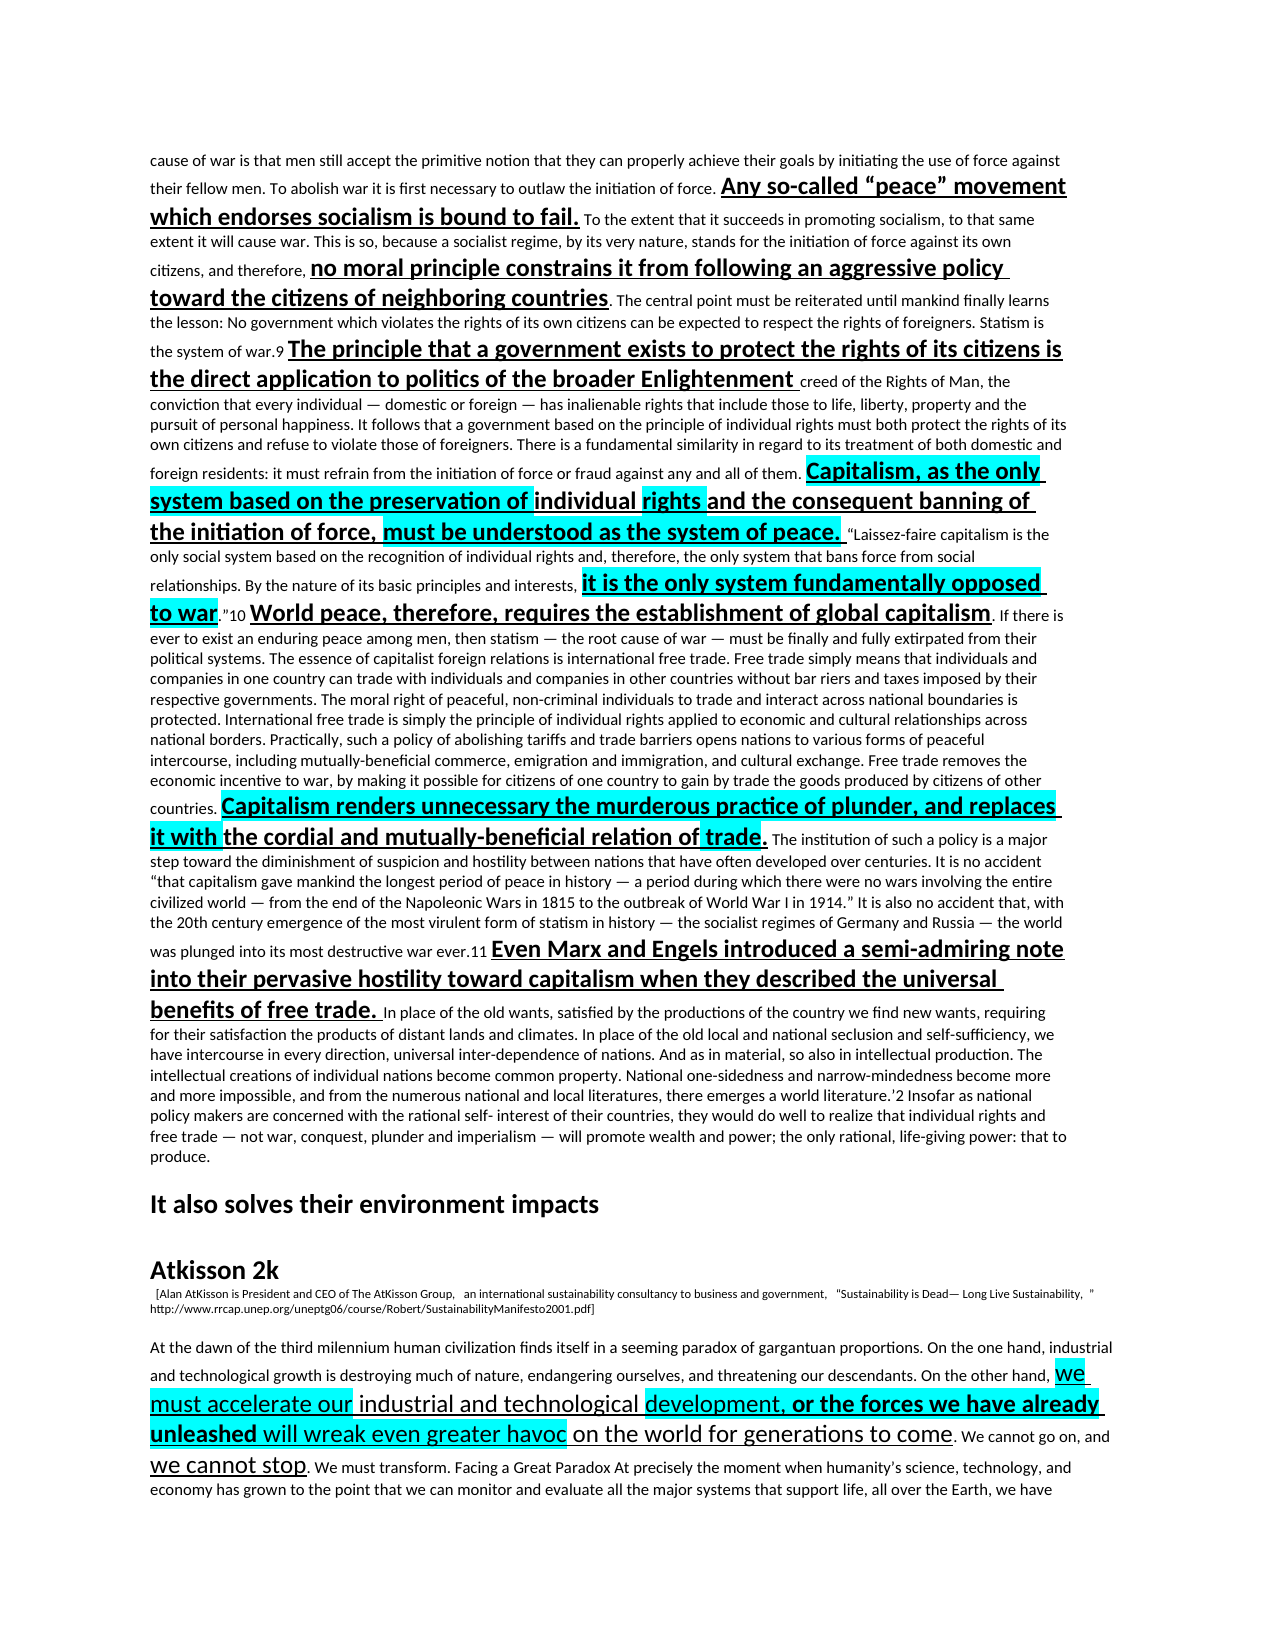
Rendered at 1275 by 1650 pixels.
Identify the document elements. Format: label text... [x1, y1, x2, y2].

text [Alan AtKisson is President and CEO of The AtKisson Group, an international sustainability consultancy to business and government, “Sustainability is Dead— Long Live Sustainability, ” http://www.rrcap.unep.org/uneptg06/course/Robert/SustainabilityManifesto2001.pdf] [150, 1286, 1125, 1317]
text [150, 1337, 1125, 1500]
text Atkisson 2k [150, 1253, 1125, 1286]
text It also solves their environment impacts [150, 1187, 1125, 1220]
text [150, 150, 1068, 1166]
